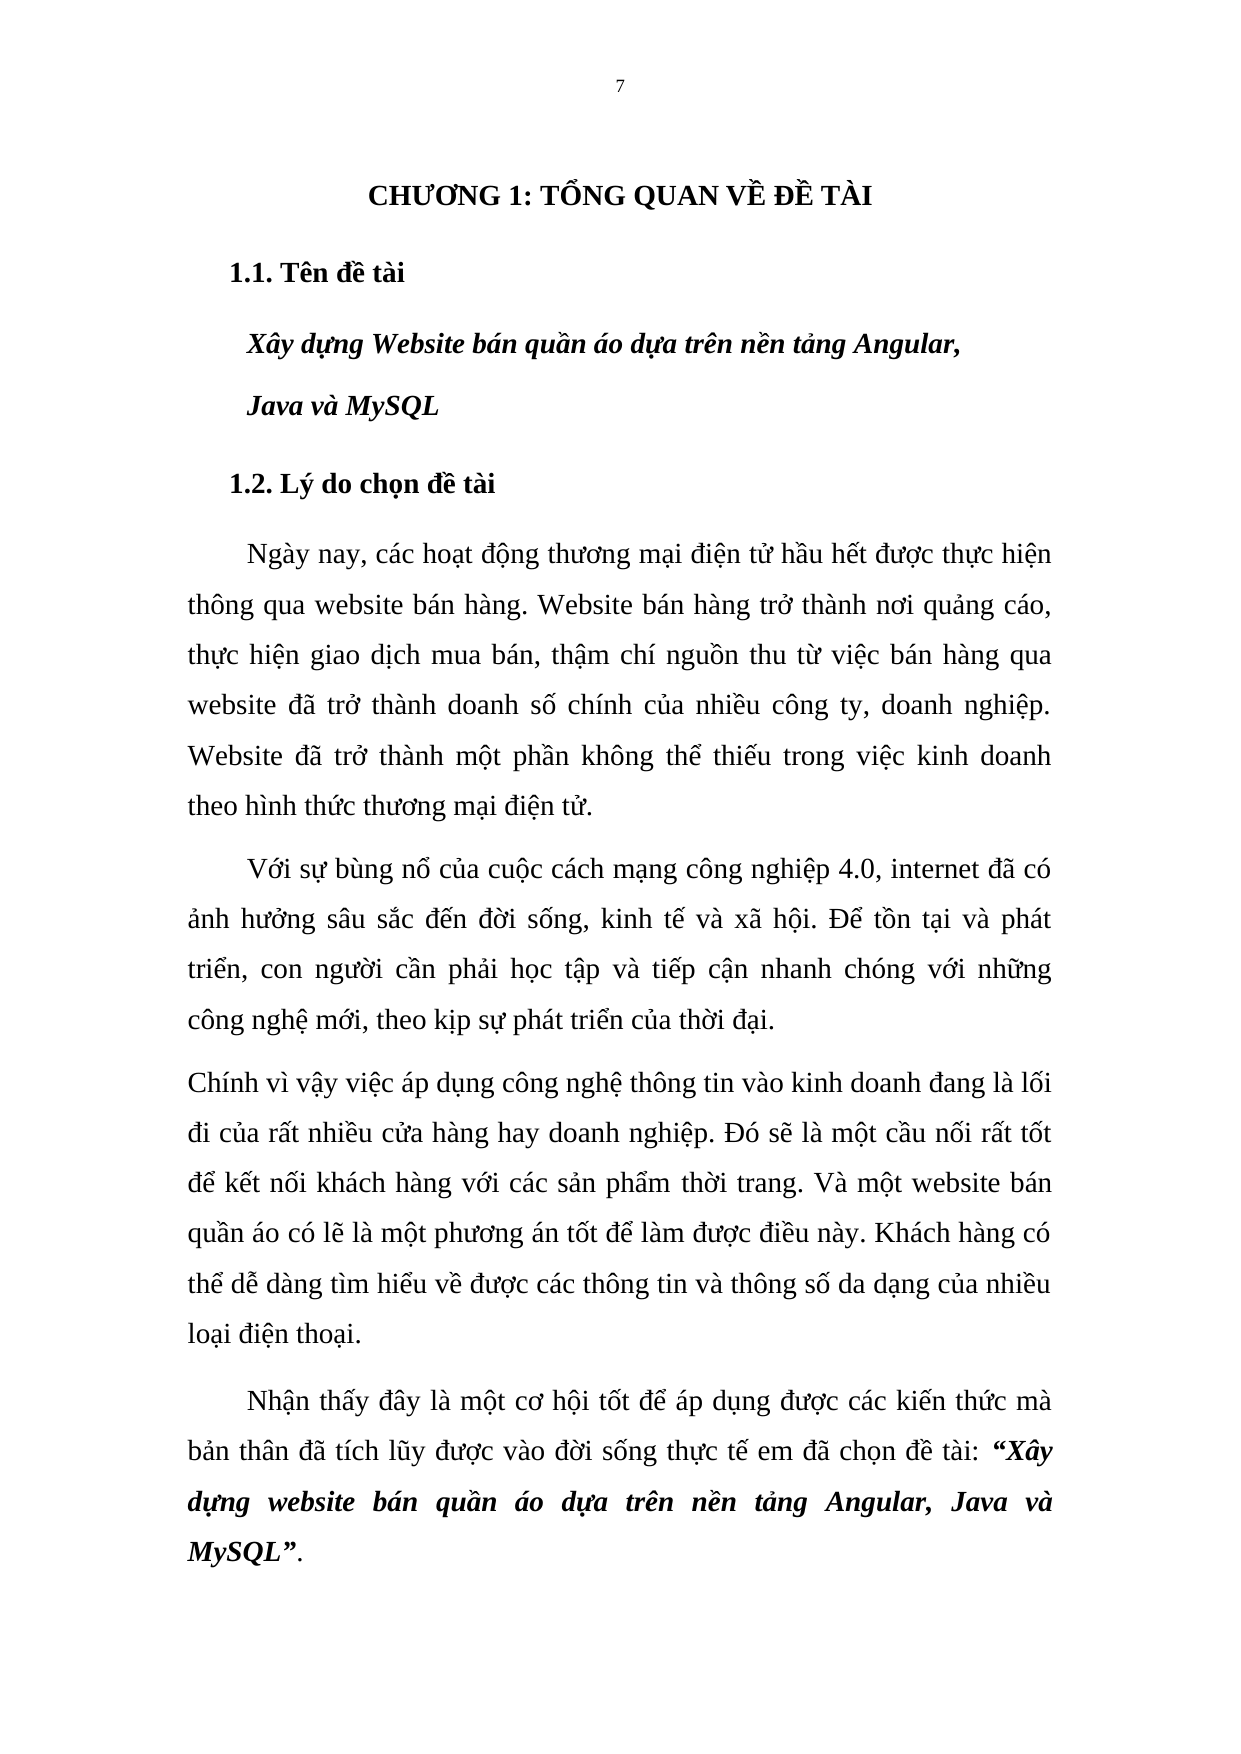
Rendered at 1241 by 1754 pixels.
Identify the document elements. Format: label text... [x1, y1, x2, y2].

subtitle Lý do chọn đề tài [229, 466, 1053, 499]
text Chính vì vậy việc áp dụng công nghệ thông tin vào kinh doanh đang là lối đi của rất nhiều cửa hàng hay doanh nghiệp. Đó sẽ là một cầu nối rất tốt để kết nối khách hàng với các sản phẩm thời trang. Và một website bán quần áo có lẽ là một phương án tốt để làm được điều này. Khách hàng có thể dễ dàng tìm hiểu về được các thông tin và thông số da dạng của nhiều loại điện thoại. [187, 1065, 1053, 1350]
subtitle TỔNG QUAN VỀ ĐỀ TÀI [187, 178, 1053, 211]
text Ngày nay, các hoạt động thương mại điện tử hầu hết được thực hiện thông qua website bán hàng. Website bán hàng trở thành nơi quảng cáo, thực hiện giao dịch mua bán, thậm chí nguồn thu từ việc bán hàng qua website đã trở thành doanh số chính của nhiều công ty, doanh nghiệp. Website đã trở thành một phần không thể thiếu trong việc kinh doanh theo hình thức thương mại điện tử. [187, 537, 1053, 822]
subtitle Tên đề tài [229, 255, 1053, 289]
text Với sự bùng nổ của cuộc cách mạng công nghiệp 4.0, internet đã có ảnh hưởng sâu sắc đến đời sống, kinh tế và xã hội. Để tồn tại và phát triển, con người cần phải học tập và tiếp cận nhanh chóng với những công nghệ mới, theo kịp sự phát triển của thời đại. [187, 851, 1053, 1035]
text Nhận thấy đây là một cơ hội tốt để áp dụng được các kiến thức mà bản thân đã tích lũy được vào đời sống thực tế em đã chọn đề tài: “Xây dựng website bán quần áo dựa trên nền tảng Angular, Java và MySQL”. [187, 1383, 1053, 1568]
text Xây dựng Website bán quần áo dựa trên nền tảng Angular, [187, 326, 1053, 359]
text Java và MySQL [187, 388, 1053, 422]
